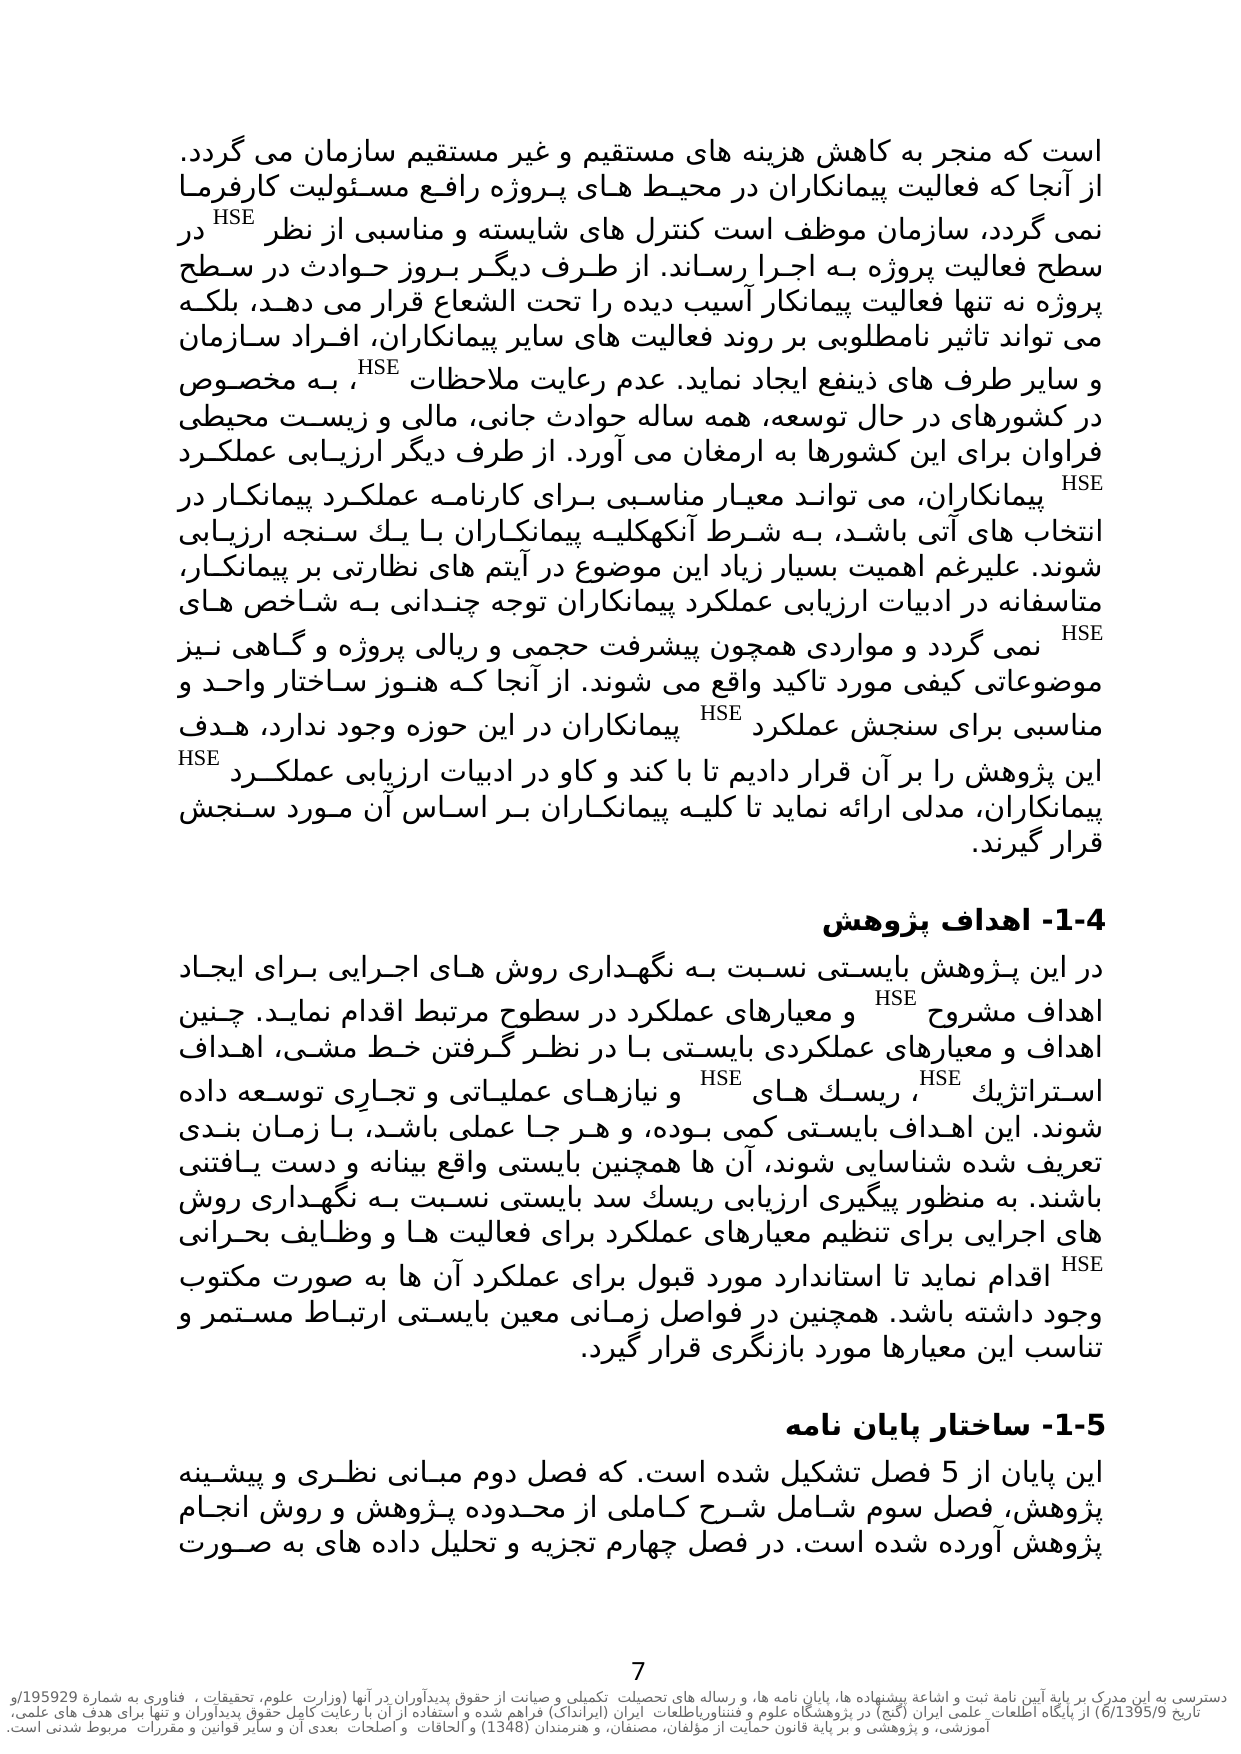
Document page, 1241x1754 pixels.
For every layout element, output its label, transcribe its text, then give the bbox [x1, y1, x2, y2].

text 1-4- اهداف پژوهش [177, 903, 1106, 937]
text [178, 1455, 1103, 1559]
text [178, 134, 1103, 859]
text در این پژوهش بایستی نسبت به نگهداری روش های اجرایی برای ایجاد اهداف مشروح HSE و معيارهای عملکرد در سطوح مرتبط اقدام نماید. چنين اهداف و معيارهای عملکردی بایستی با در نظر گرفتن خط مشی، اهداف استراتژیك HSE، ریسك های HSE و نيازهای عملياتی و تجارِِی توسعه داده شوند. این اهداف بایستی كمی بوده، و هر جا عملی باشد، با زمان بندی تعریف شده شناسایی شوند، آن ها همچنين بایستی واقع بينانه و دست یافتنی باشند. به منظور پيگيری ارزیابی ریسك سد بایستی نسبت به نگهداری روش های اجرایی برای تنظيم معيارهای عملکرد برای فعاليت ها و وظایف بحرانی HSE اقدام نماید تا استاندارد مورد قبول برای عملکرد آن ها به صورت مکتوب وجود داشته باشد. همچنين در فواصل زمانی معين بایستی ارتباط مستمر و تناسب این معيارها مورد بازنگری قرار گيرد. [178, 950, 1103, 1364]
text 1-5- ساختار پایان نامه [177, 1408, 1106, 1442]
